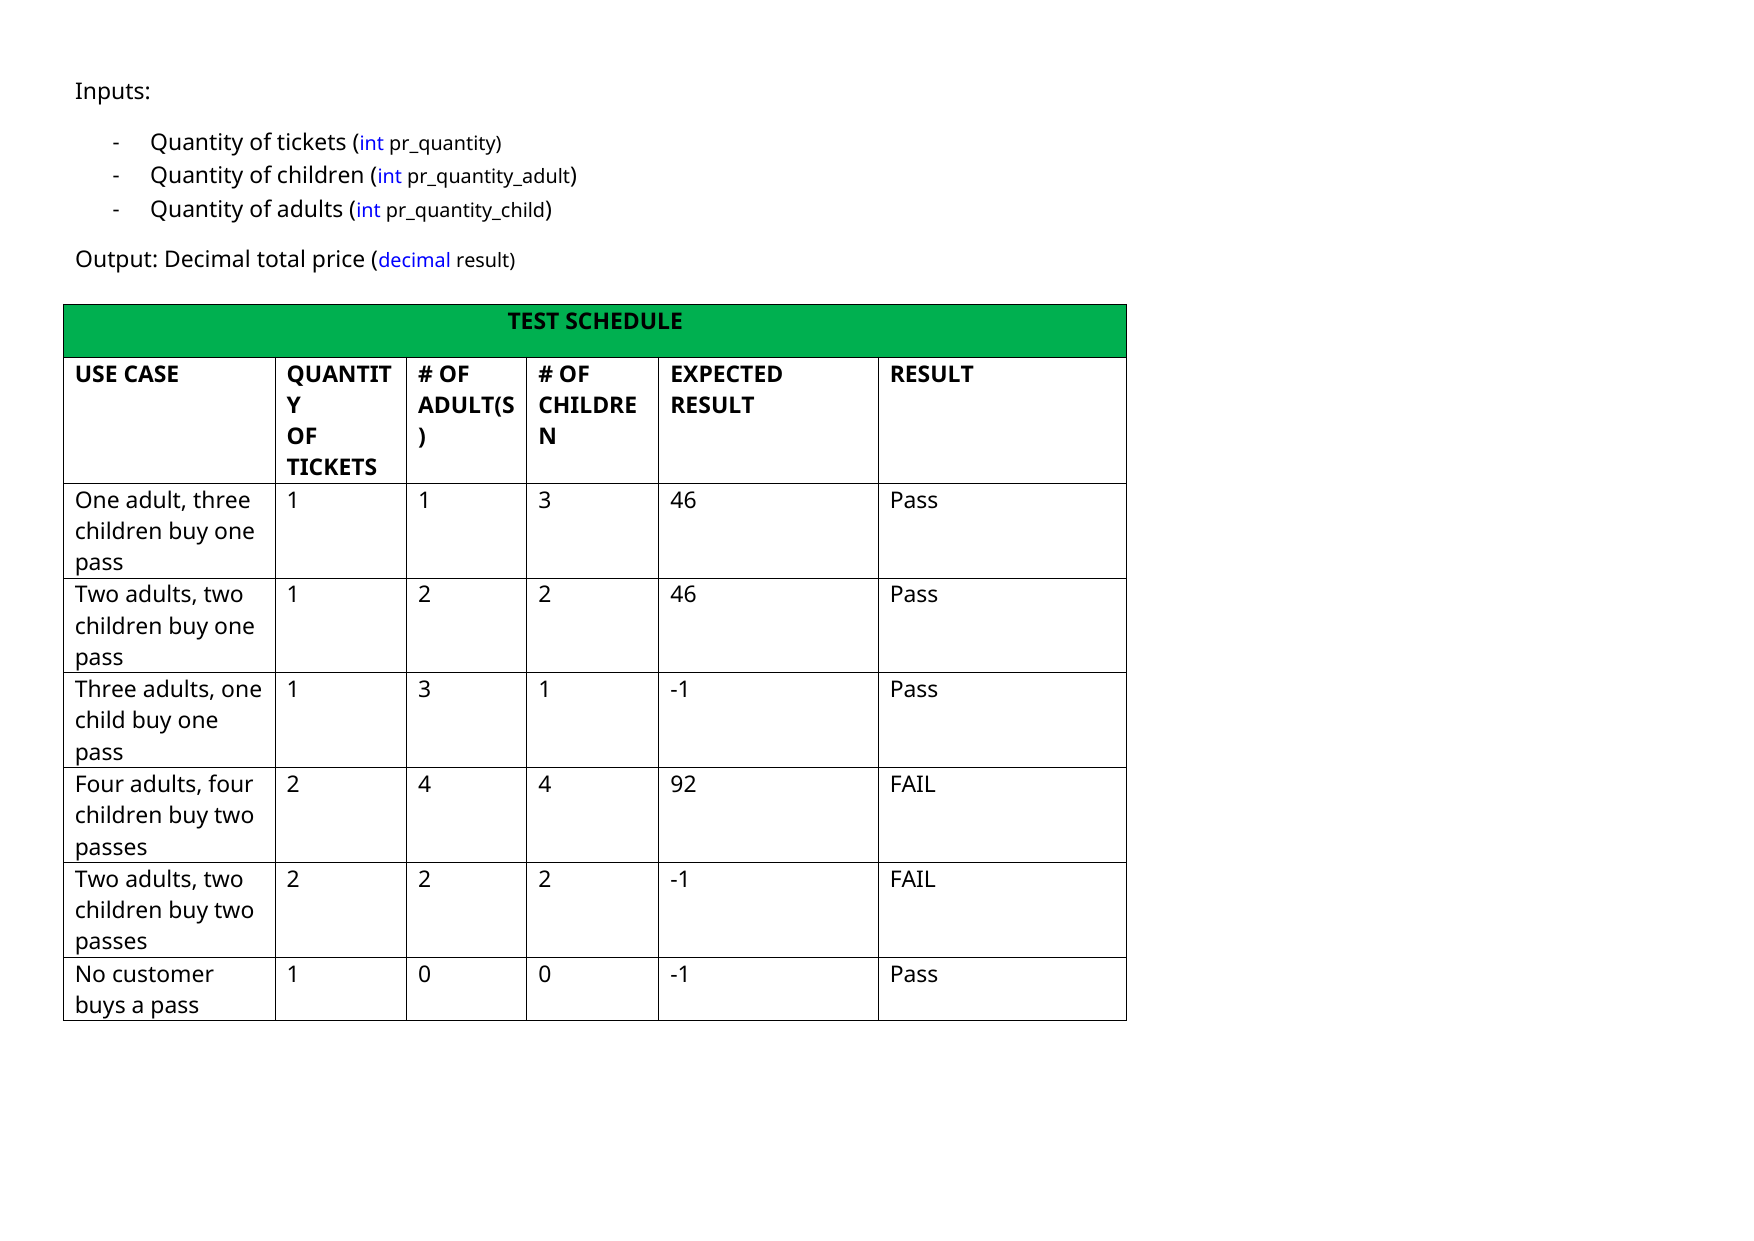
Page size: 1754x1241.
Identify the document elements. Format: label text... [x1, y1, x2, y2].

table_cell 0 [407, 958, 526, 1020]
table_cell Pass [879, 673, 1126, 767]
table_cell 46 [659, 484, 878, 577]
table_cell 2 [527, 579, 658, 672]
list Quantity of adults (int pr_quantity_child) [112, 193, 1679, 224]
table_cell 3 [527, 484, 658, 577]
table_cell 2 [276, 768, 406, 862]
table_cell Pass [879, 958, 1126, 1020]
table_cell FAIL [879, 768, 1126, 862]
table_cell Four adults, four children buy two passes [64, 768, 275, 862]
table_cell 0 [527, 958, 658, 1020]
table_cell Pass [879, 579, 1126, 672]
list Quantity of tickets (int pr_quantity) [112, 125, 1679, 157]
table_cell QUANTITY OF TICKETS [276, 358, 406, 483]
table_cell -1 [659, 958, 878, 1020]
list Quantity of children (int pr_quantity_adult) [112, 159, 1679, 190]
table_cell 1 [276, 673, 406, 767]
table_header TEST SCHEDULE [64, 305, 1126, 357]
table_cell -1 [659, 673, 878, 767]
table_cell FAIL [879, 863, 1126, 957]
table_cell Two adults, two children buy two passes [64, 863, 275, 957]
table_cell 1 [527, 673, 658, 767]
table_cell USE CASE [64, 358, 275, 483]
table_cell 2 [407, 579, 526, 672]
table_cell No customer buys a pass [64, 958, 275, 1020]
table_cell -1 [659, 863, 878, 957]
text Inputs: [75, 75, 1679, 106]
table_cell Two adults, two children buy one pass [64, 579, 275, 672]
table_cell # OF ADULT(S) [407, 358, 526, 483]
table_cell RESULT [879, 358, 1126, 483]
table_cell 2 [407, 863, 526, 957]
table_cell 1 [276, 484, 406, 577]
table_cell EXPECTED RESULT [659, 358, 878, 483]
table_cell 2 [527, 863, 658, 957]
text Output: Decimal total price (decimal result) [75, 243, 1679, 274]
table_cell 3 [407, 673, 526, 767]
table_cell One adult, three children buy one pass [64, 484, 275, 577]
table_cell 1 [276, 579, 406, 672]
table_cell 1 [407, 484, 526, 577]
table_cell 2 [276, 863, 406, 957]
table_cell 92 [659, 768, 878, 862]
table_cell 4 [527, 768, 658, 862]
table_cell # OF CHILDREN [527, 358, 658, 483]
table_cell 4 [407, 768, 526, 862]
table_cell 1 [276, 958, 406, 1020]
table_cell 46 [659, 579, 878, 672]
table_cell Three adults, one child buy one pass [64, 673, 275, 767]
table_cell Pass [879, 484, 1126, 577]
